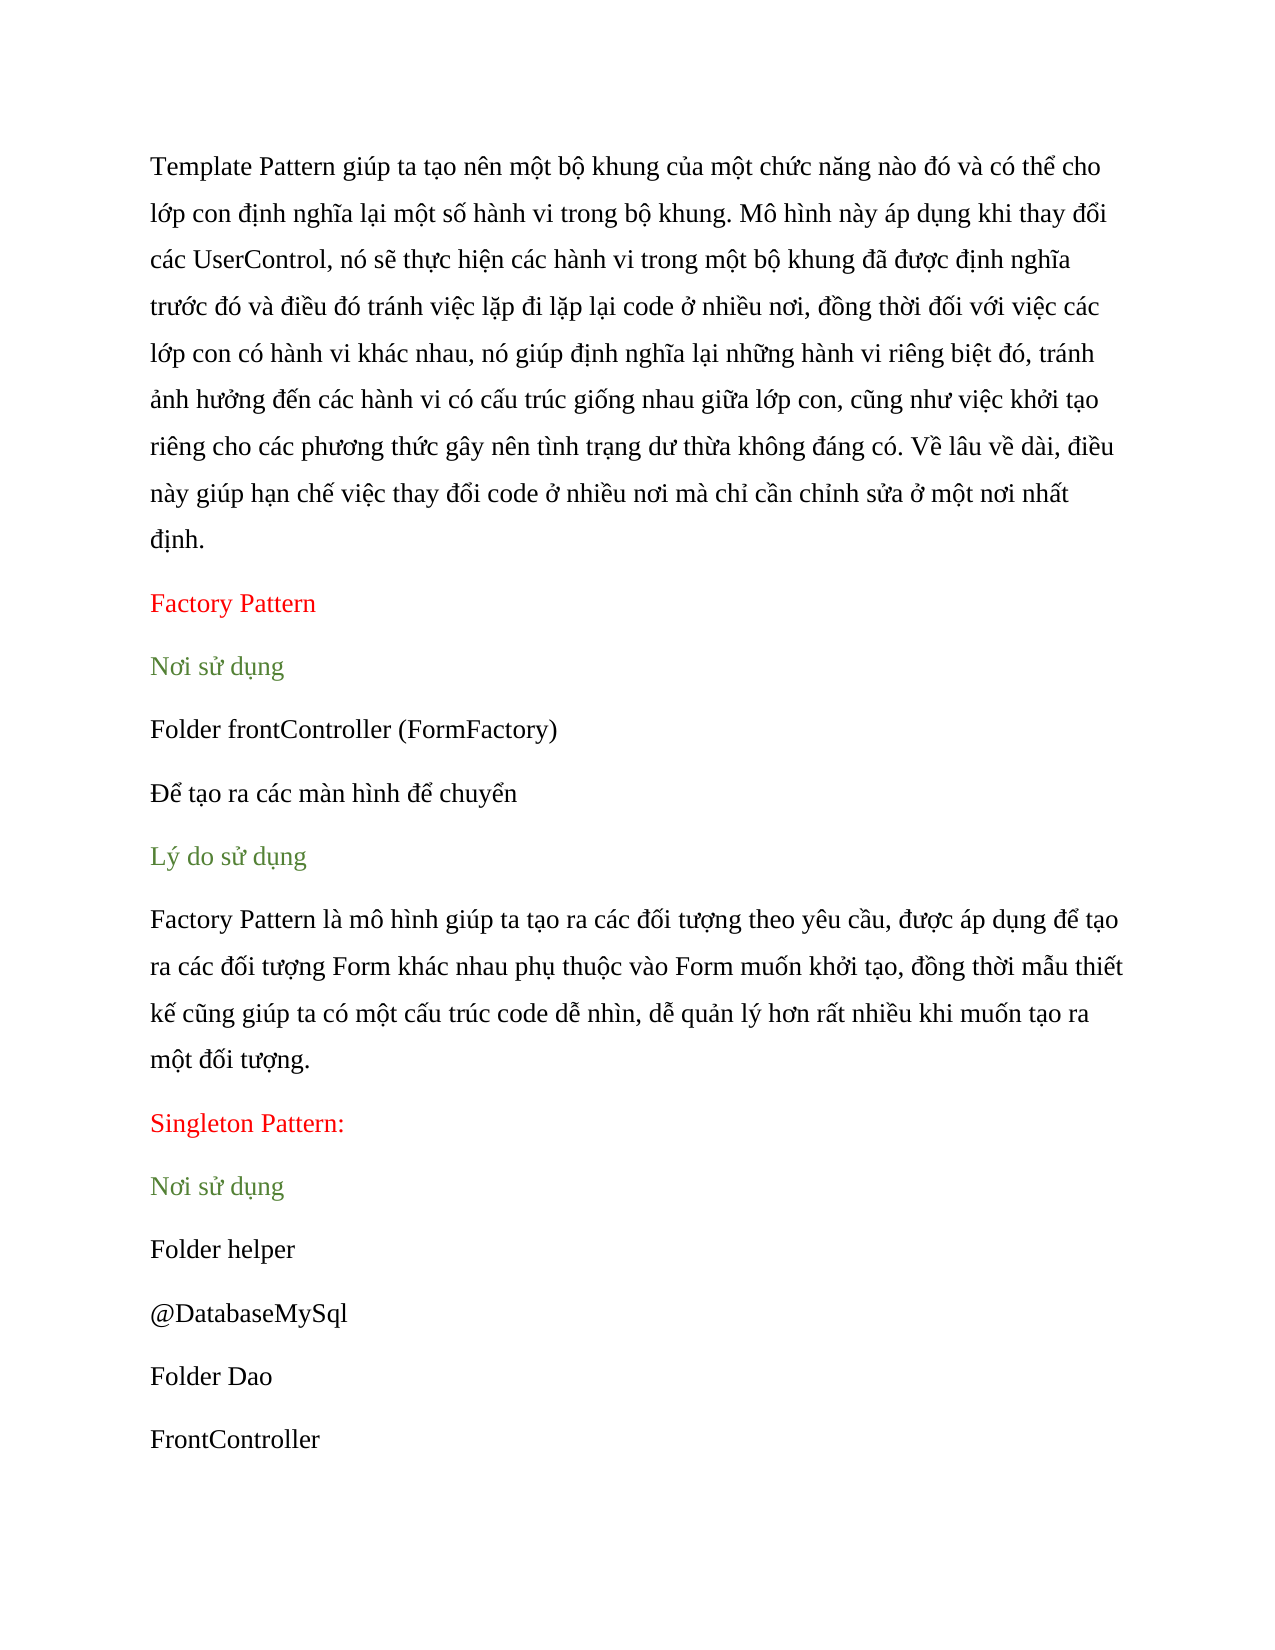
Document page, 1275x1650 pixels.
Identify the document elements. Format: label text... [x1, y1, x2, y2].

text Nơi sử dụng [150, 1170, 1125, 1201]
text Factory Pattern [150, 587, 1125, 618]
text Folder frontController (FormFactory) [150, 713, 1125, 744]
text Nơi sử dụng [150, 650, 1125, 681]
text Template Pattern giúp ta tạo nên một bộ khung của một chức năng nào đó và có thể cho lớp con định nghĩa lại một số hành vi trong bộ khung. Mô hình này áp dụng khi thay đổi các UserControl, nó sẽ thực hiện các hành vi trong một bộ khung đã được định nghĩa trước đó và điều đó tránh việc lặp đi lặp lại code ở nhiều nơi, đồng thời đối với việc các lớp con có hành vi khác nhau, nó giúp định nghĩa lại những hành vi riêng biệt đó, tránh ảnh hưởng đến các hành vi có cấu trúc giống nhau giữa lớp con, cũng như việc khởi tạo riêng cho các phương thức gây nên tình trạng dư thừa không đáng có. Về lâu về dài, điều này giúp hạn chế việc thay đổi code ở nhiều nơi mà chỉ cần chỉnh sửa ở một nơi nhất định. [150, 150, 1125, 554]
text Folder Dao [150, 1360, 1125, 1391]
text Để tạo ra các màn hình để chuyển [150, 777, 1125, 808]
text Singleton Pattern: [150, 1107, 1125, 1138]
text Factory Pattern là mô hình giúp ta tạo ra các đối tượng theo yêu cầu, được áp dụng để tạo ra các đối tượng Form khác nhau phụ thuộc vào Form muốn khởi tạo, đồng thời mẫu thiết kế cũng giúp ta có một cấu trúc code dễ nhìn, dễ quản lý hơn rất nhiều khi muốn tạo ra một đối tượng. [150, 903, 1125, 1074]
text @DatabaseMySql [150, 1297, 1125, 1328]
text FrontController [150, 1423, 1125, 1454]
text Folder helper [150, 1233, 1125, 1264]
text Lý do sử dụng [150, 840, 1125, 871]
